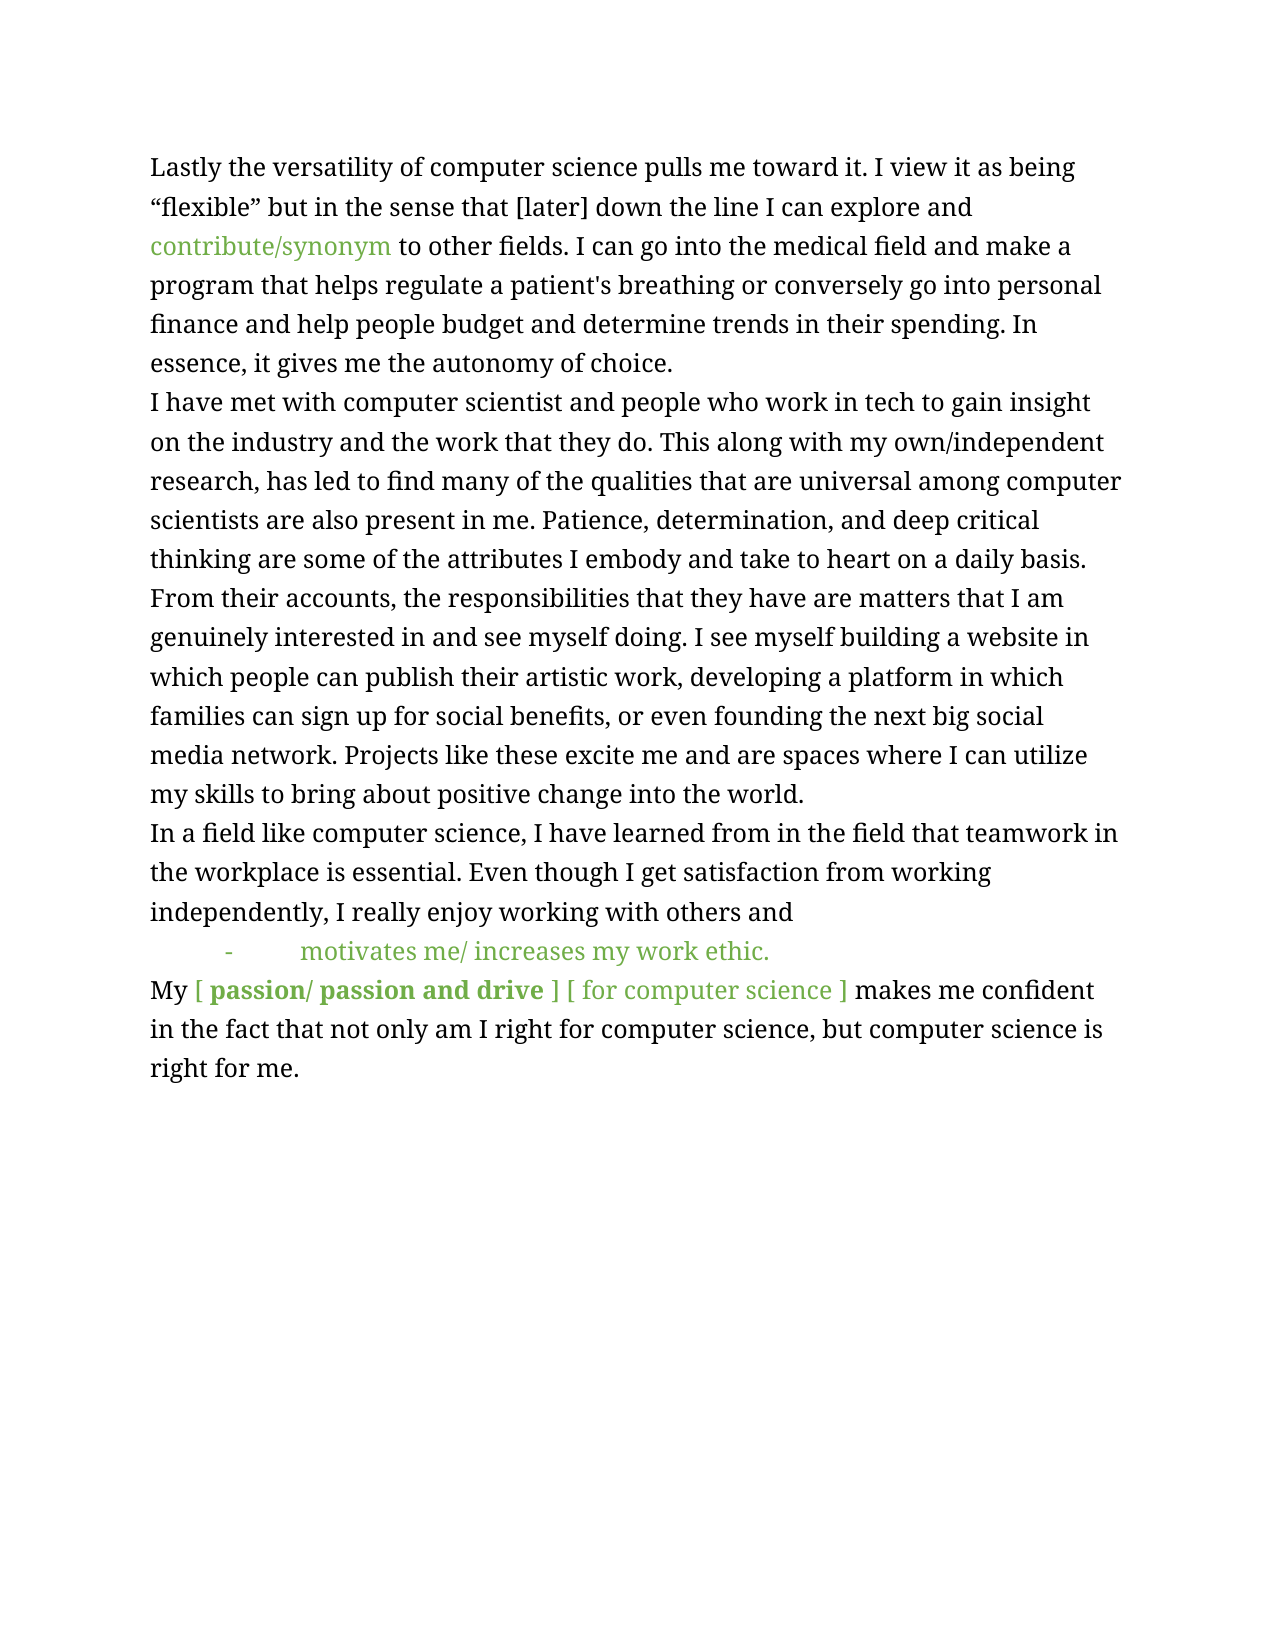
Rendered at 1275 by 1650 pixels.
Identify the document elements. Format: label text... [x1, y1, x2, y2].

text In a field like computer science, I have learned from in the field that teamwork in the workplace is essential. Even though I get satisfaction from working independently, I really enjoy working with others and [150, 816, 1125, 928]
text I have met with computer scientist and people who work in tech to gain insight on the industry and the work that they do. This along with my own/independent research, has led to find many of the qualities that are universal among computer scientists are also present in me. Patience, determination, and deep critical thinking are some of the attributes I embody and take to heart on a daily basis. From their accounts, the responsibilities that they have are matters that I am genuinely interested in and see myself doing. I see myself building a website in which people can publish their artistic work, developing a platform in which families can sign up for social benefits, or even founding the next big social media network. Projects like these excite me and are spaces where I can utilize my skills to bring about positive change into the world. [150, 385, 1125, 811]
text - motivates me/ increases my work ethic. [225, 933, 1125, 967]
text Lastly the versatility of computer science pulls me toward it. I view it as being “flexible” but in the sense that [later] down the line I can explore and contribute/synonym to other fields. I can go into the medical field and make a program that helps regulate a patient's breathing or conversely go into personal finance and help people budget and determine trends in their spending. In essence, it gives me the autonomy of choice. [150, 150, 1125, 380]
text My [ passion/ passion and drive ] [ for computer science ] makes me confident in the fact that not only am I right for computer science, but computer science is right for me. [150, 972, 1125, 1085]
